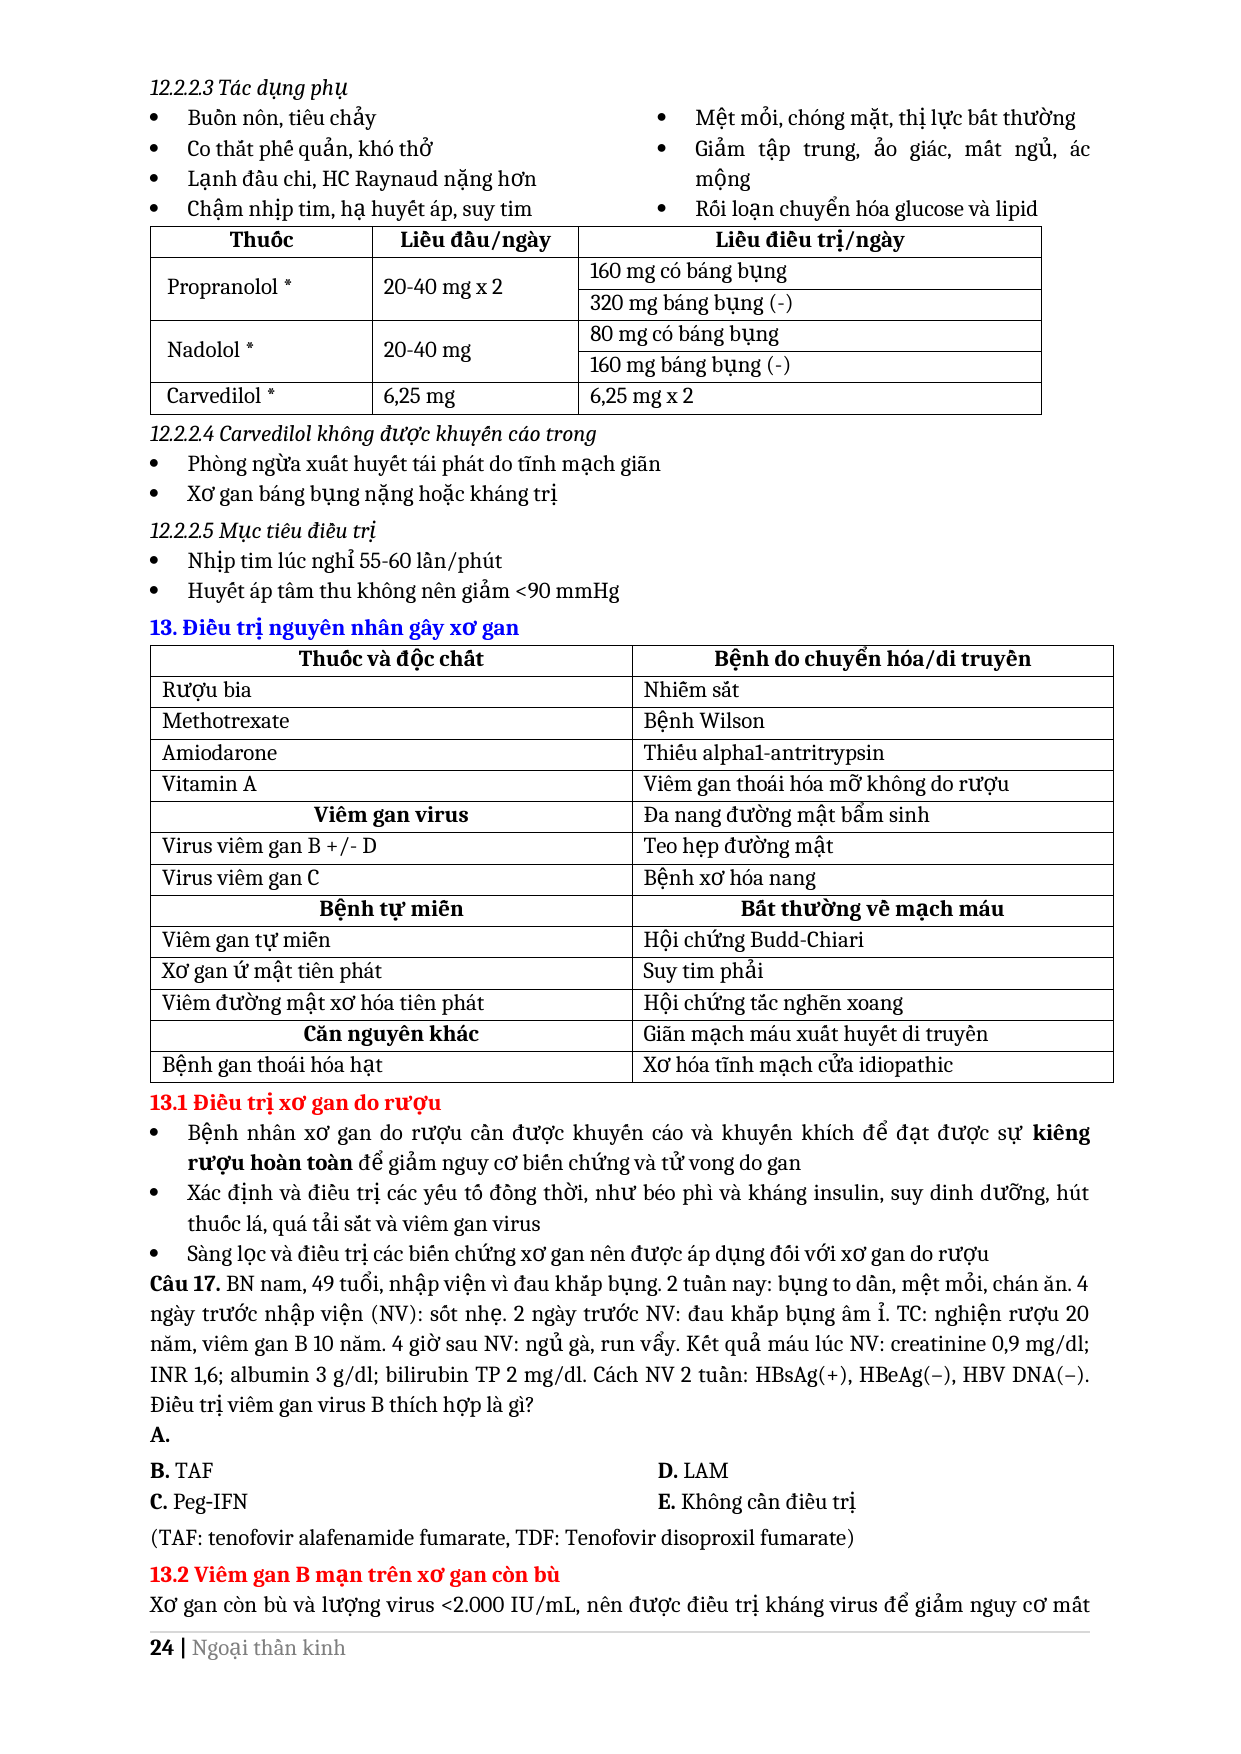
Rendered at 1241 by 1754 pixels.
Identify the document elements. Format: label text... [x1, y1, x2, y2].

text Phòng ngừa xuất huyết tái phát do tĩnh mạch giãn [150, 451, 1090, 477]
subtitle Điều trị xơ gan do rượu [150, 1089, 1090, 1116]
table_cell Suy tim phải [633, 958, 1113, 988]
table_cell Viêm gan virus [151, 802, 632, 832]
table_cell Bất thường về mạch máu [633, 896, 1113, 926]
table_cell Đa nang đường mật bẩm sinh [633, 802, 1113, 832]
table_header Bệnh do chuyển hóa/di truyền [633, 646, 1113, 676]
table_header Thuốc và độc chất [151, 646, 632, 676]
table_cell Hội chứng Budd-Chiari [633, 927, 1113, 957]
table_cell Bệnh tự miễn [151, 896, 632, 926]
subtitle Điều trị nguyên nhân gây xơ gan [150, 614, 1090, 641]
table_cell Viêm gan thoái hóa mỡ không do rượu [633, 771, 1113, 801]
text BN nam, 49 tuổi, nhập viện vì đau khắp bụng. 2 tuần nay: bụng to dần, mệt mỏi, chán ăn. 4 ngày trước nhập viện (NV): sốt nhẹ. 2 ngày trước NV: đau khắp bụng âm ỉ. TC: nghiện rượu 20 năm, viêm gan B 10 năm. 4 giờ sau NV: ngủ gà, run vẩy. Kết quả máu lúc NV: creatinine 0,9 mg/dl; INR 1,6; albumin 3 g/dl; bilirubin TP 2 mg/dl. Cách NV 2 tuần: HBsAg(+), HBeAg(–), HBV DNA(–). Điều trị viêm gan virus B thích hợp là gì? [150, 1271, 1090, 1418]
text TAF [150, 1458, 583, 1485]
table_cell Virus viêm gan B +/- D [151, 833, 632, 863]
table_cell 320 mg báng bụng (-) [579, 290, 1041, 320]
text Bệnh nhân xơ gan do rượu cần được khuyến cáo và khuyến khích để đạt được sự kiêng rượu hoàn toàn để giảm nguy cơ biến chứng và tử vong do gan [150, 1120, 1090, 1176]
table_cell Thiếu alpha1-antritrypsin [633, 740, 1113, 770]
text Huyết áp tâm thu không nên giảm <90 mmHg [150, 578, 1090, 604]
text Nhịp tim lúc nghỉ 55-60 lần/phút [150, 548, 1090, 574]
text Không cần điều trị [658, 1488, 1090, 1515]
subtitle Viêm gan B mạn trên xơ gan còn bù [150, 1561, 1090, 1588]
table_cell Amiodarone [151, 740, 632, 770]
text Giảm tập trung, ảo giác, mất ngủ, ác mộng [658, 135, 1090, 192]
table_cell Vitamin A [151, 771, 632, 801]
subtitle Carvedilol không được khuyến cáo trong [150, 421, 1090, 447]
subtitle Mục tiêu điều trị [150, 518, 1090, 544]
table_cell Bệnh Wilson [633, 708, 1113, 738]
table_cell Căn nguyên khác [151, 1021, 632, 1051]
text Xác định và điều trị các yếu tố đồng thời, như béo phì và kháng insulin, suy dinh dưỡng, hút thuốc lá, quá tải sắt và viêm gan virus [150, 1180, 1090, 1237]
table_cell Rượu bia [151, 677, 632, 707]
table_cell Methotrexate [151, 708, 632, 738]
table_cell Nhiễm sắt [633, 677, 1113, 707]
table_cell Giãn mạch máu xuất huyết di truyền [633, 1021, 1113, 1051]
table_header Liều điều trị/ngày [579, 227, 1041, 257]
table_cell 6,25 mg x 2 [579, 383, 1041, 413]
table_cell 6,25 mg [373, 383, 578, 413]
text Mệt mỏi, chóng mặt, thị lực bất thường [658, 105, 1090, 132]
table_cell 80 mg có báng bụng [579, 321, 1041, 351]
table_cell 20-40 mg x 2 [373, 258, 578, 320]
table_cell Viêm gan tự miễn [151, 927, 632, 957]
table_cell Propranolol * [151, 258, 372, 320]
table_header Liều đầu/ngày [373, 227, 578, 257]
text Co thắt phế quản, khó thở [150, 135, 583, 162]
text LAM [658, 1458, 1090, 1485]
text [150, 1592, 1090, 1618]
text (TAF: tenofovir alafenamide fumarate, TDF: Tenofovir disoproxil fumarate) [150, 1525, 1090, 1551]
table_cell Teo hẹp đường mật [633, 833, 1113, 863]
table_cell Bệnh gan thoái hóa hạt [151, 1052, 632, 1082]
table_header Thuốc [151, 227, 372, 257]
table_cell 160 mg có báng bụng [579, 258, 1041, 288]
text Chậm nhịp tim, hạ huyết áp, suy tim [150, 196, 583, 222]
text Sàng lọc và điều trị các biến chứng xơ gan nên được áp dụng đối với xơ gan do rượu [150, 1241, 1090, 1267]
text Rối loạn chuyển hóa glucose và lipid [658, 196, 1090, 222]
text Xơ gan báng bụng nặng hoặc kháng trị [150, 481, 1090, 508]
text Buồn nôn, tiêu chảy [150, 105, 583, 132]
text Lạnh đầu chi, HC Raynaud nặng hơn [150, 166, 583, 192]
table_cell Bệnh xơ hóa nang [633, 865, 1113, 895]
table_cell Viêm đường mật xơ hóa tiên phát [151, 990, 632, 1020]
table_cell Xơ gan ứ mật tiên phát [151, 958, 632, 988]
table_cell Hội chứng tắc nghẽn xoang [633, 990, 1113, 1020]
table_cell Nadolol * [151, 321, 372, 382]
table_cell 160 mg báng bụng (-) [579, 352, 1041, 382]
table_cell Virus viêm gan C [151, 865, 632, 895]
table_cell Carvedilol * [151, 383, 372, 413]
table_cell 20-40 mg [373, 321, 578, 382]
table_cell Xơ hóa tĩnh mạch cửa idiopathic [633, 1052, 1113, 1082]
text Peg‐IFN [150, 1488, 583, 1515]
subtitle Tác dụng phụ [150, 75, 1090, 101]
